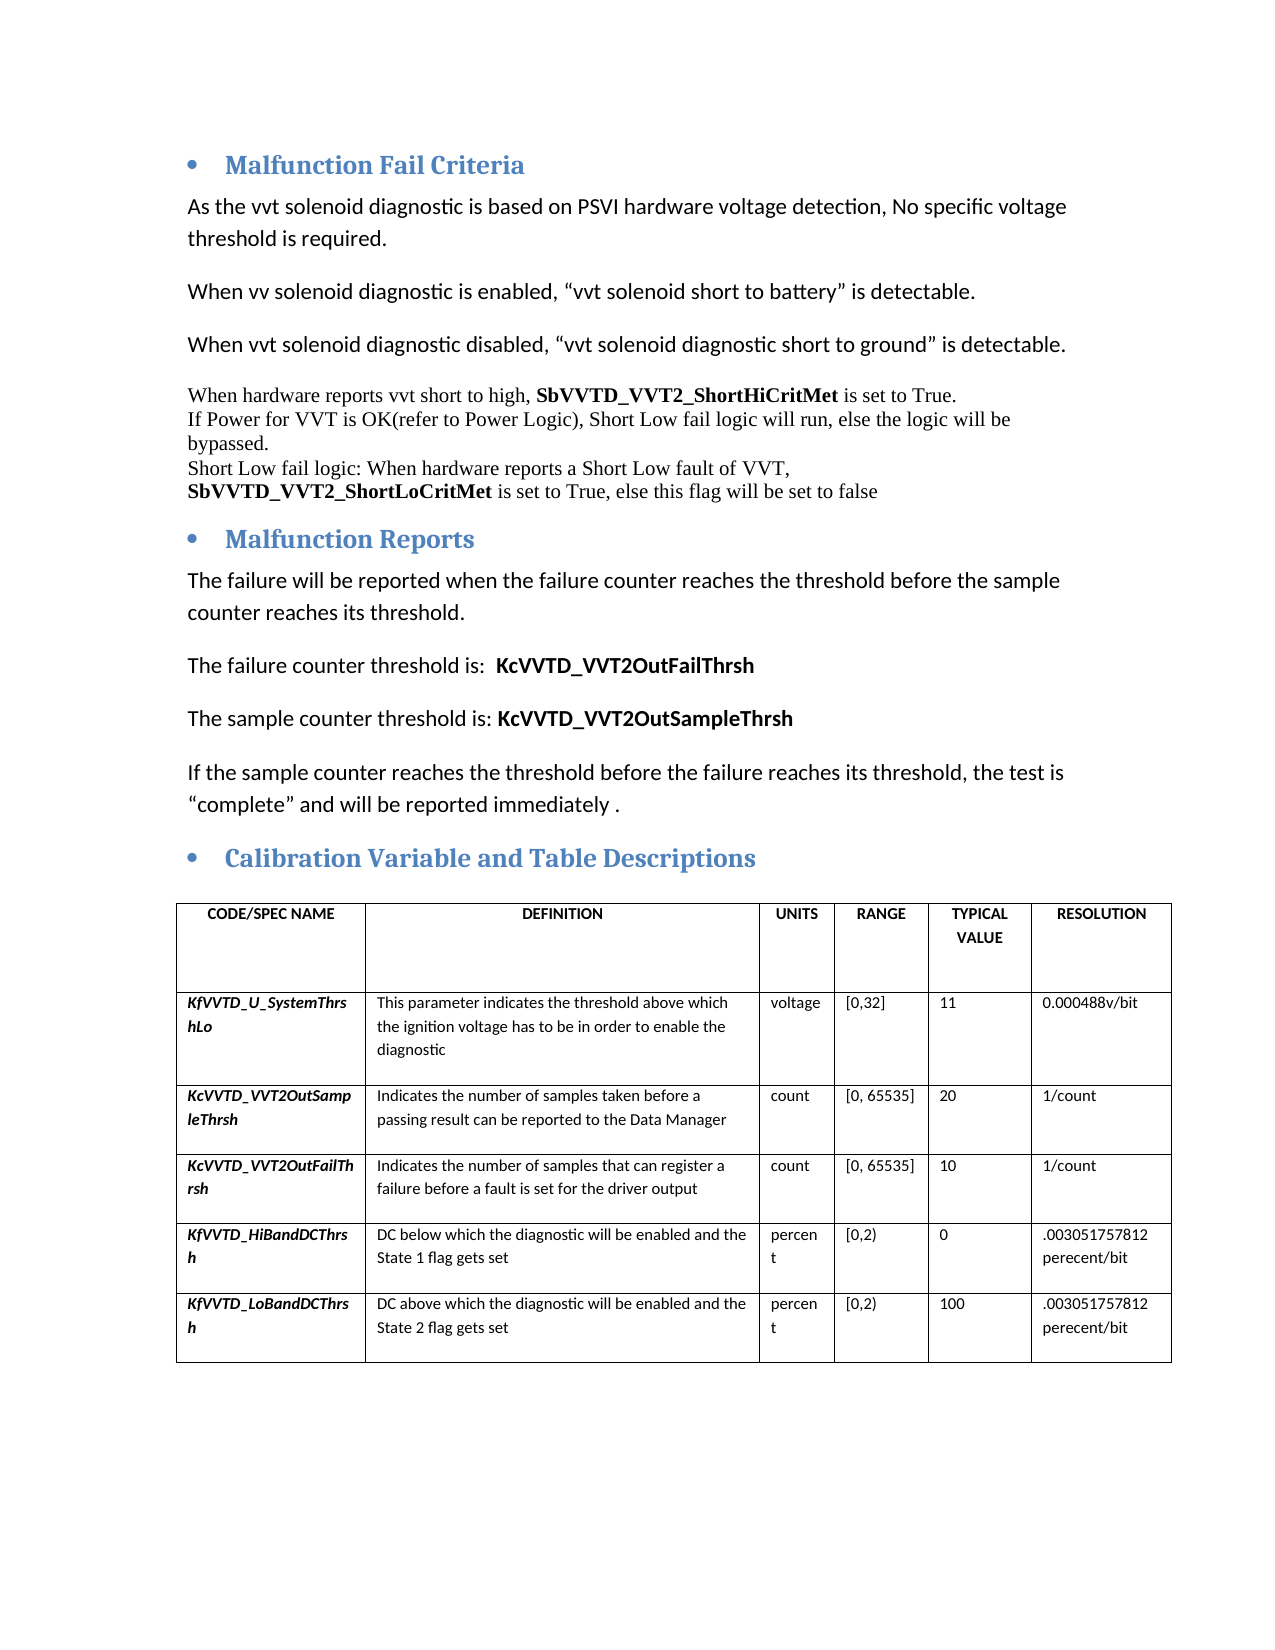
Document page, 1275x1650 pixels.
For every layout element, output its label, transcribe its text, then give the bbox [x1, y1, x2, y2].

text As the vvt solenoid diagnostic is based on PSVI hardware voltage detection, No specific voltage threshold is required. [187, 192, 1087, 252]
table_cell [0, 65535] [835, 1086, 928, 1154]
table_cell KfVVTD_LoBandDCThrsh [177, 1294, 365, 1362]
table_cell 100 [929, 1294, 1031, 1362]
text If the sample counter reaches the threshold before the failure reaches its threshold, the test is “complete” and will be reported immediately . [187, 758, 1087, 818]
text The sample counter threshold is: KcVVTD_VVT2OutSampleThrsh [187, 704, 1087, 733]
table_header DEFINITION [366, 904, 759, 992]
table_cell 20 [929, 1086, 1031, 1154]
table_cell DC above which the diagnostic will be enabled and the State 2 flag gets set [366, 1294, 759, 1362]
table_cell [0,2) [835, 1224, 928, 1293]
table_header TYPICAL VALUE [929, 904, 1031, 992]
table_cell KcVVTD_VVT2OutFailThrsh [177, 1155, 365, 1223]
subtitle Calibration Variable and Table Descriptions [187, 843, 1087, 874]
table_cell voltage [760, 993, 834, 1084]
table_header UNITS [760, 904, 834, 992]
table_cell This parameter indicates the threshold above which the ignition voltage has to be in order to enable the diagnostic [366, 993, 759, 1084]
subtitle Malfunction Fail Criteria [187, 150, 1087, 181]
table_cell [0,2) [835, 1294, 928, 1362]
table_cell count [760, 1155, 834, 1223]
text When hardware reports vvt short to high, SbVVTD_VVT2_ShortHiCritMet is set to True. [187, 383, 1087, 407]
text If Power for VVT is OK(refer to Power Logic), Short Low fail logic will run, else the logic will be bypassed. [187, 407, 1087, 455]
table_cell 1/count [1032, 1086, 1171, 1154]
table_cell .003051757812 perecent/bit [1032, 1294, 1171, 1362]
table_header RESOLUTION [1032, 904, 1171, 992]
table_cell KfVVTD_HiBandDCThrsh [177, 1224, 365, 1293]
table_cell 1/count [1032, 1155, 1171, 1223]
table_cell percent [760, 1294, 834, 1362]
subtitle Malfunction Reports [187, 524, 1087, 556]
text Short Low fail logic: When hardware reports a Short Low fault of VVT, SbVVTD_VVT2_ShortLoCritMet is set to True, else this flag will be set to false [187, 455, 1087, 503]
table_cell 0 [929, 1224, 1031, 1293]
table_cell KcVVTD_VVT2OutSampleThrsh [177, 1086, 365, 1154]
text When vvt solenoid diagnostic disabled, “vvt solenoid diagnostic short to ground” is detectable. [187, 330, 1087, 358]
table_cell 11 [929, 993, 1031, 1084]
table_cell [0, 65535] [835, 1155, 928, 1223]
text The failure will be reported when the failure counter reaches the threshold before the sample counter reaches its threshold. [187, 566, 1087, 627]
text When vv solenoid diagnostic is enabled, “vvt solenoid short to battery” is detectable. [187, 277, 1087, 305]
table_cell count [760, 1086, 834, 1154]
table_cell Indicates the number of samples taken before a passing result can be reported to the Data Manager [366, 1086, 759, 1154]
table_header RANGE [835, 904, 928, 992]
table_cell percent [760, 1224, 834, 1293]
table_cell Indicates the number of samples that can register a failure before a fault is set for the driver output [366, 1155, 759, 1223]
table_header CODE/SPEC NAME [177, 904, 365, 992]
table_cell .003051757812 perecent/bit [1032, 1224, 1171, 1293]
table_cell 10 [929, 1155, 1031, 1223]
table_cell DC below which the diagnostic will be enabled and the State 1 flag gets set [366, 1224, 759, 1293]
table_cell [0,32] [835, 993, 928, 1084]
table_cell KfVVTD_U_SystemThrshLo [177, 993, 365, 1084]
text The failure counter threshold is: KcVVTD_VVT2OutFailThrsh [187, 652, 1087, 679]
table_cell 0.000488v/bit [1032, 993, 1171, 1084]
